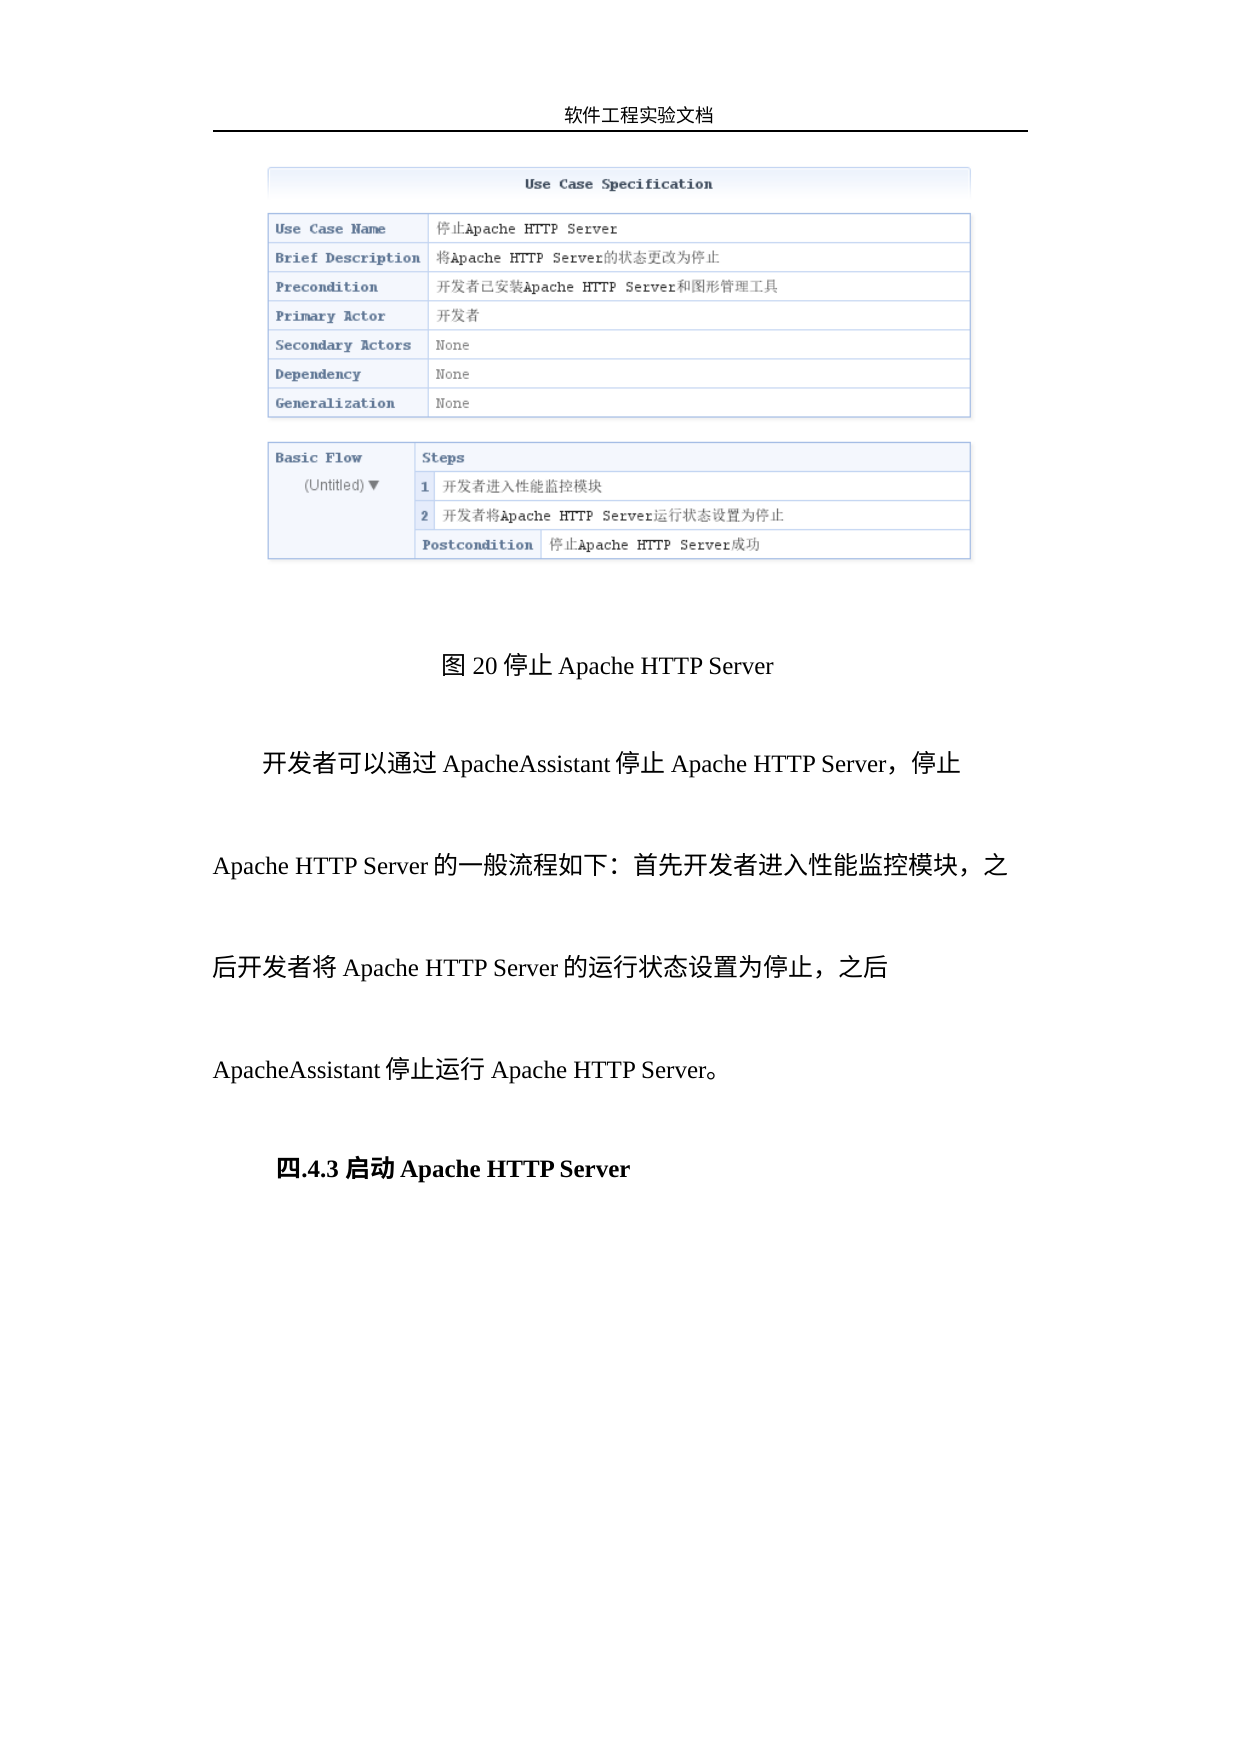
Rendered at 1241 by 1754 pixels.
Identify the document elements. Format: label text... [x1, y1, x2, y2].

text 图 20 停止Apache HTTP Server [187, 629, 1028, 697]
picture [258, 161, 988, 580]
text 开发者可以通过ApacheAssistant停止Apache HTTP Server，停止Apache HTTP Server的一般流程如下：首先开发者进入性能监控模块，之后开发者将Apache HTTP Server的运行状态设置为停止，之后ApacheAssistant停止运行Apache HTTP Server。 [212, 728, 1028, 1102]
text 启动Apache HTTP Server [276, 1132, 1053, 1200]
